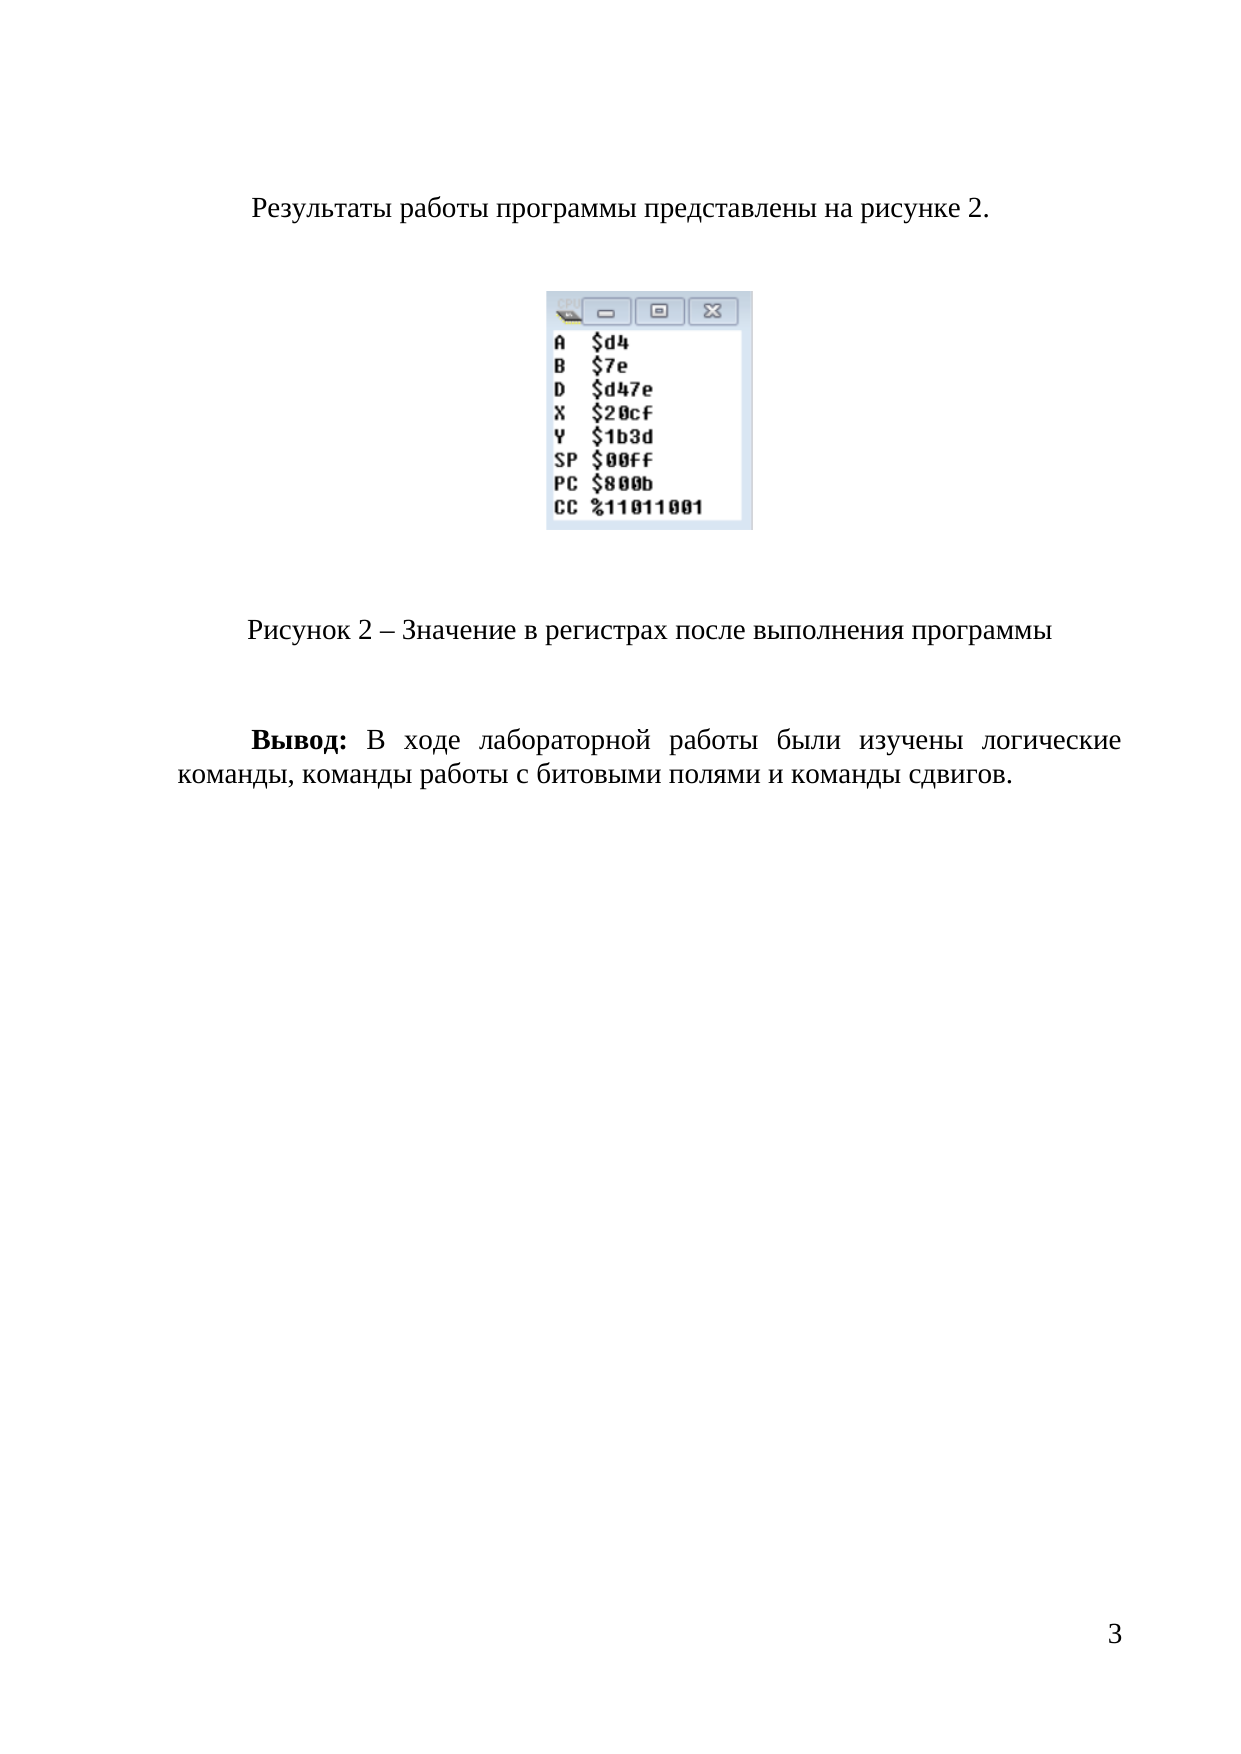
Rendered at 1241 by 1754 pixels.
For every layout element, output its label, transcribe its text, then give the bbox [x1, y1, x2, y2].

text Рисунок 2 – Значение в регистрах после выполнения программы [177, 612, 1122, 645]
text Результаты работы программы представлены на рисунке 2. [177, 190, 1122, 224]
picture [546, 291, 753, 530]
text Вывод: В ходе лабораторной работы были изучены логические команды, команды работы с битовыми полями и команды сдвигов. [177, 722, 1122, 789]
